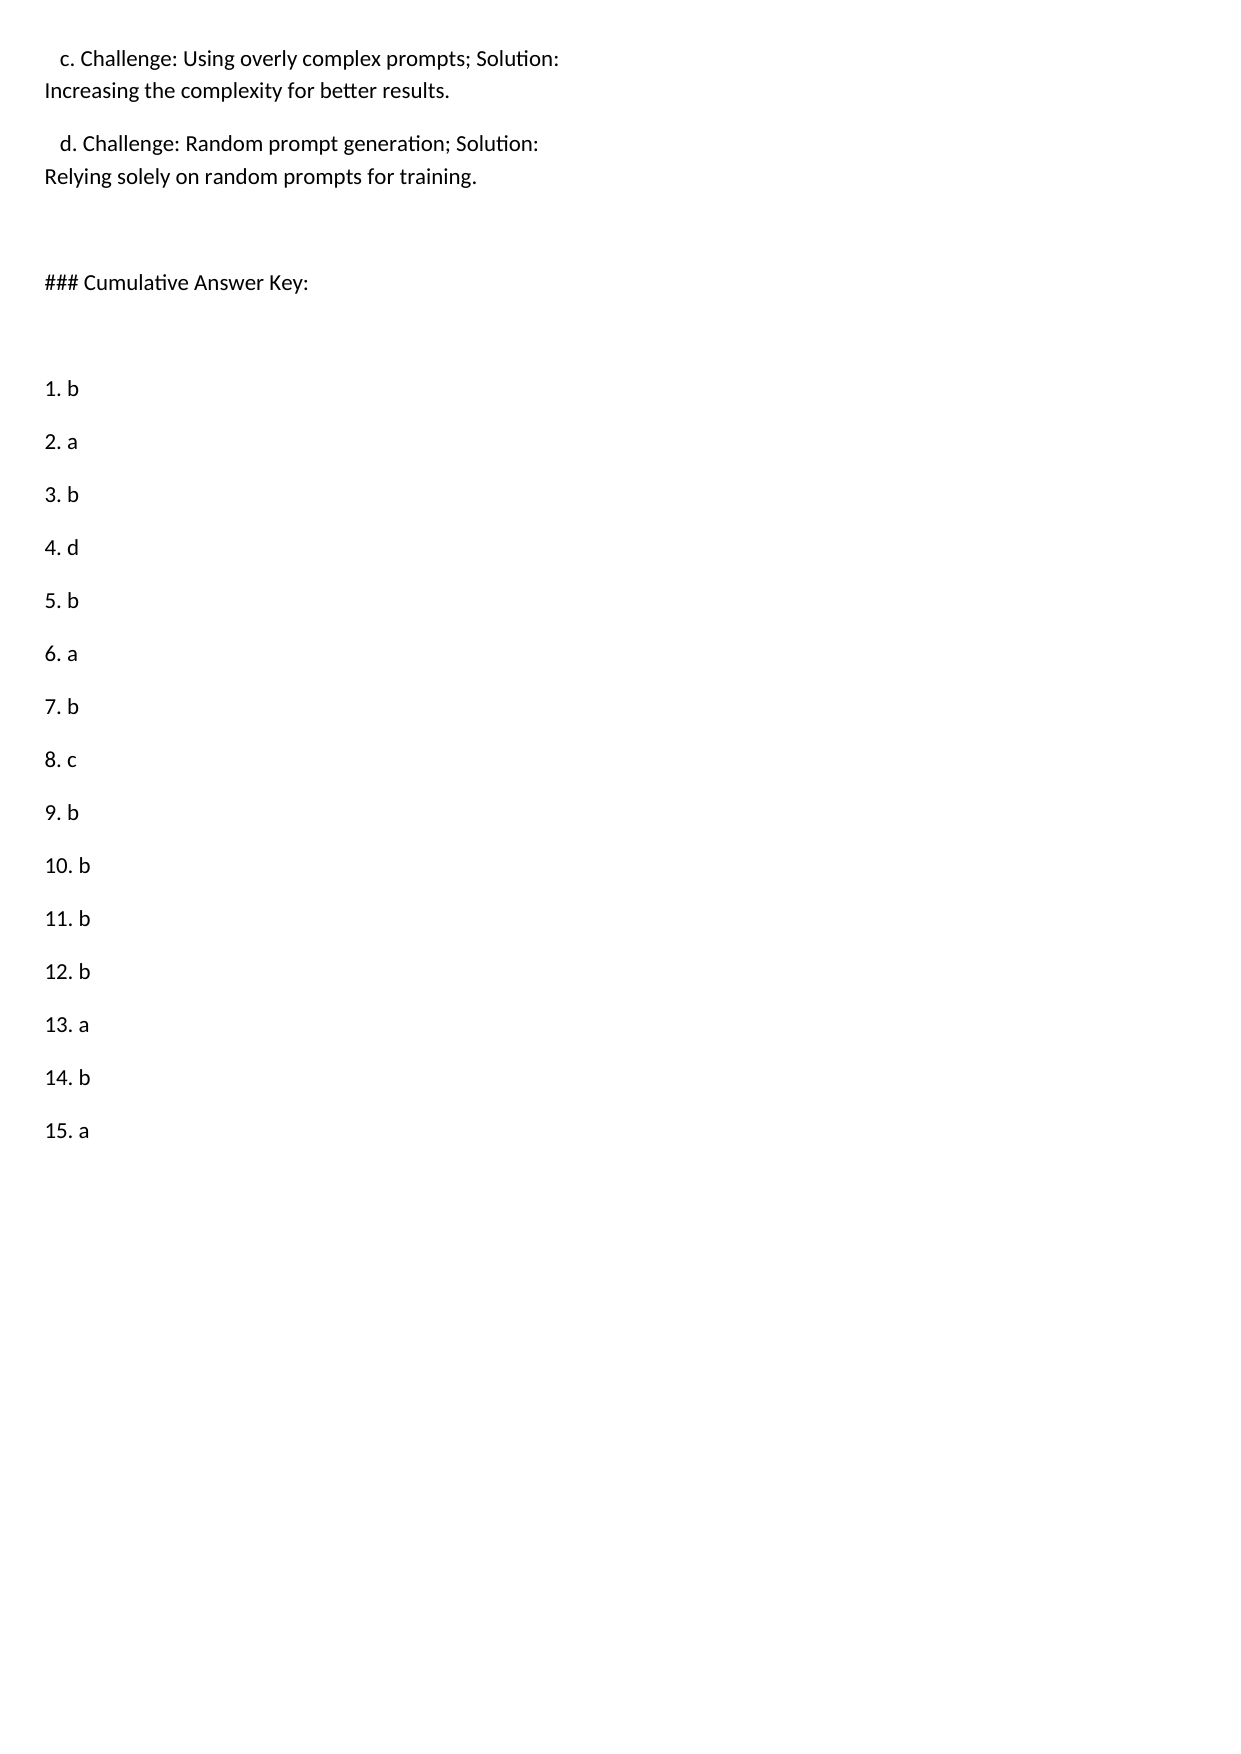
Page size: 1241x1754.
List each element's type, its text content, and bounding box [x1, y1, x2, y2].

text 9. b [44, 798, 605, 826]
text 12. b [44, 957, 605, 985]
text 1. b [44, 374, 605, 402]
text 15. a [44, 1116, 605, 1144]
text ### Cumulative Answer Key: [44, 268, 605, 296]
text 3. b [44, 480, 605, 508]
text 6. a [44, 639, 605, 667]
text 7. b [44, 692, 605, 720]
text 13. a [44, 1010, 605, 1038]
text 2. a [44, 427, 605, 455]
text 14. b [44, 1063, 605, 1091]
text c. Challenge: Using overly complex prompts; Solution: Increasing the complexity for better results. [44, 44, 605, 104]
text 11. b [44, 904, 605, 932]
text 8. c [44, 745, 605, 773]
text 4. d [44, 533, 605, 561]
text 5. b [44, 586, 605, 614]
text d. Challenge: Random prompt generation; Solution: Relying solely on random prompts for training. [44, 129, 605, 190]
text 10. b [44, 851, 605, 879]
